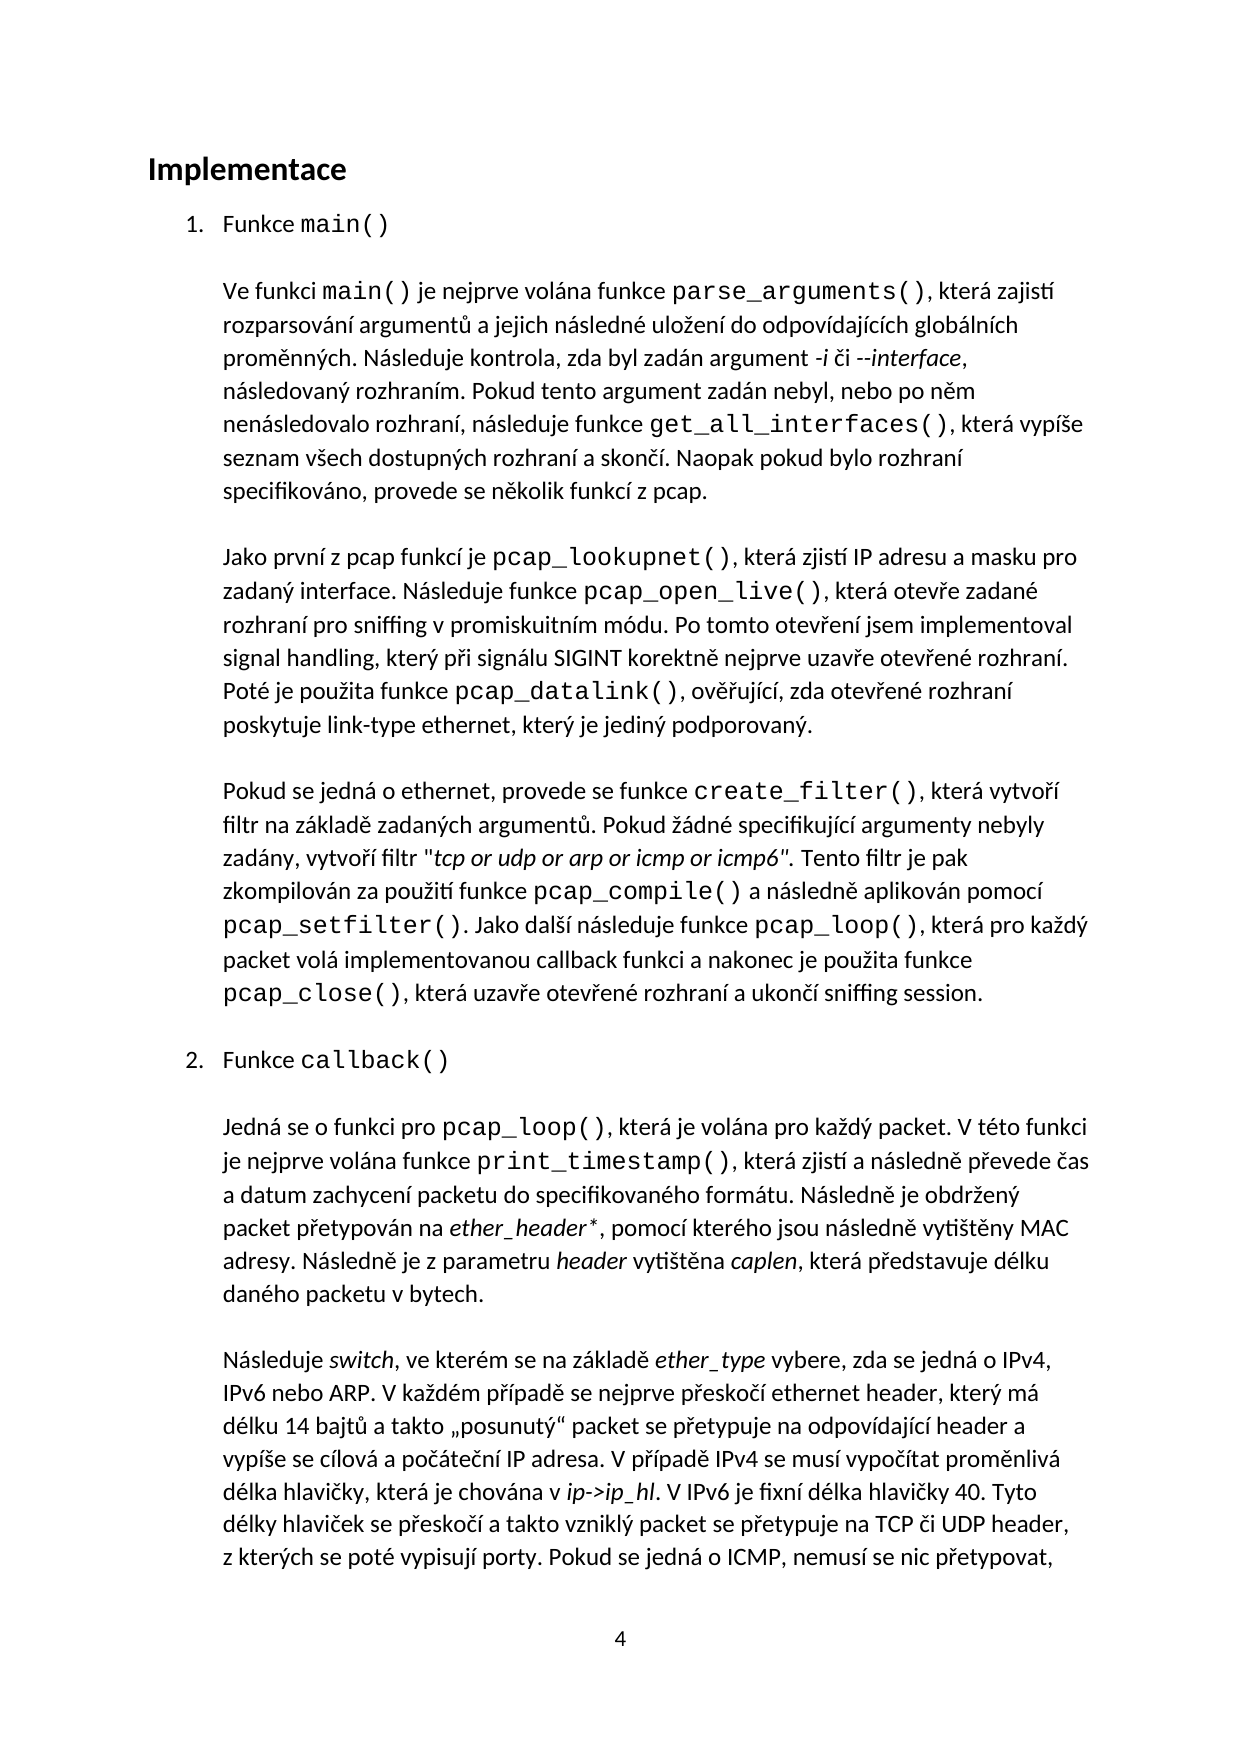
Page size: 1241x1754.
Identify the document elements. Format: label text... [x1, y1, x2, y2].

list Jako první z pcap funkcí je pcap_lookupnet(), která zjistí IP adresu a masku pro zadaný interface. Následuje funkce pcap_open_live(), která otevře zadané rozhraní pro sniffing v promiskuitním módu. Po tomto otevření jsem implementoval signal handling, který při signálu SIGINT korektně nejprve uzavře otevřené rozhraní. Poté je použita funkce pcap_datalink(), ověřující, zda otevřené rozhraní poskytuje link-type ethernet, který je jediný podporovaný. [223, 541, 1093, 740]
list Jedná se o funkci pro pcap_loop(), která je volána pro každý packet. V této funkci je nejprve volána funkce print_timestamp(), která zjistí a následně převede čas a datum zachycení packetu do specifikovaného formátu. Následně je obdržený packet přetypován na ether_header*, pomocí kterého jsou následně vytištěny MAC adresy. Následně je z parametru header vytištěna caplen, která představuje délku daného packetu v bytech. [223, 1111, 1093, 1309]
text Implementace [148, 148, 1093, 188]
list Funkce main() [185, 208, 1093, 240]
list Ve funkci main() je nejprve volána funkce parse_arguments(), která zajistí rozparsování argumentů a jejich následné uložení do odpovídajících globálních proměnných. Následuje kontrola, zda byl zadán argument -i či --interface, následovaný rozhraním. Pokud tento argument zadán nebyl, nebo po něm nenásledovalo rozhraní, následuje funkce get_all_interfaces(), která vypíše seznam všech dostupných rozhraní a skončí. Naopak pokud bylo rozhraní specifikováno, provede se několik funkcí z pcap. [223, 275, 1093, 506]
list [223, 1344, 1093, 1572]
list Funkce callback() [185, 1044, 1093, 1076]
list Pokud se jedná o ethernet, provede se funkce create_filter(), která vytvoří filtr na základě zadaných argumentů. Pokud žádné specifikující argumenty nebyly zadány, vytvoří filtr "tcp or udp or arp or icmp or icmp6". Tento filtr je pak zkompilován za použití funkce pcap_compile() a následně aplikován pomocí pcap_setfilter(). Jako další následuje funkce pcap_loop(), která pro každý packet volá implementovanou callback funkci a nakonec je použita funkce pcap_close(), která uzavře otevřené rozhraní a ukončí sniffing session. [223, 775, 1093, 1008]
